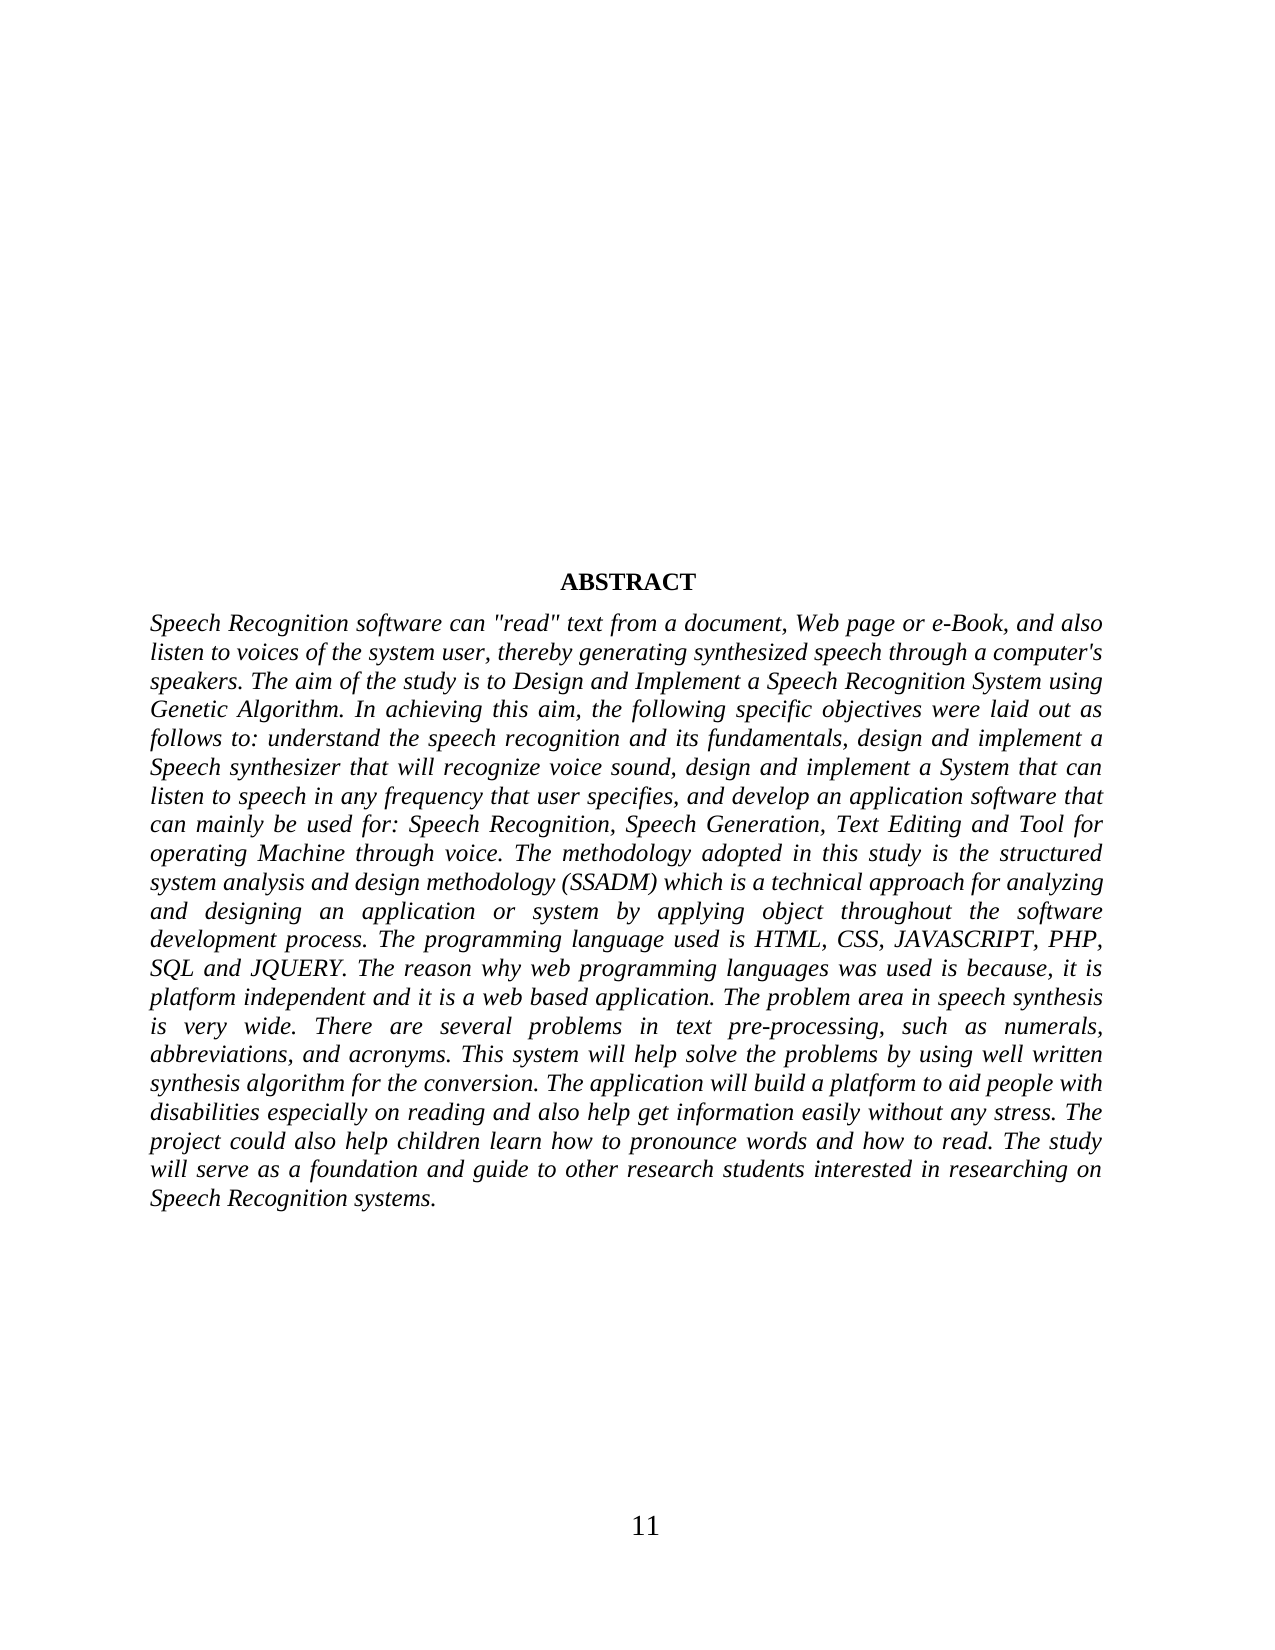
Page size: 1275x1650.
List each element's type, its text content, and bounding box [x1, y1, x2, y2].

text ABSTRACT [150, 567, 1106, 595]
text Speech Recognition software can "read" text from a document, Web page or e-Book, and also listen to voices of the system user, thereby generating synthesized speech through a computer's speakers. The aim of the study is to Design and Implement a Speech Recognition System using Genetic Algorithm. In achieving this aim, the following specific objectives were laid out as follows to: understand the speech recognition and its fundamentals, design and implement a Speech synthesizer that will recognize voice sound, design and implement a System that can listen to speech in any frequency that user specifies, and develop an application software that can mainly be used for: Speech Recognition, Speech Generation, Text Editing and Tool for operating Machine through voice. The methodology adopted in this study is the structured system analysis and design methodology (SSADM) which is a technical approach for analyzing and designing an application or system by applying object throughout the software development process. The programming language used is HTML, CSS, JAVASCRIPT, PHP, SQL and JQUERY. The reason why web programming languages was used is because, it is platform independent and it is a web based application. The problem area in speech synthesis is very wide. There are several problems in text pre-processing, such as numerals, abbreviations, and acronyms. This system will help solve the problems by using well written synthesis algorithm for the conversion. The application will build a platform to aid people with disabilities especially on reading and also help get information easily without any stress. The project could also help children learn how to pronounce words and how to read. The study will serve as a foundation and guide to other research students interested in researching on Speech Recognition systems. [150, 608, 1106, 1212]
